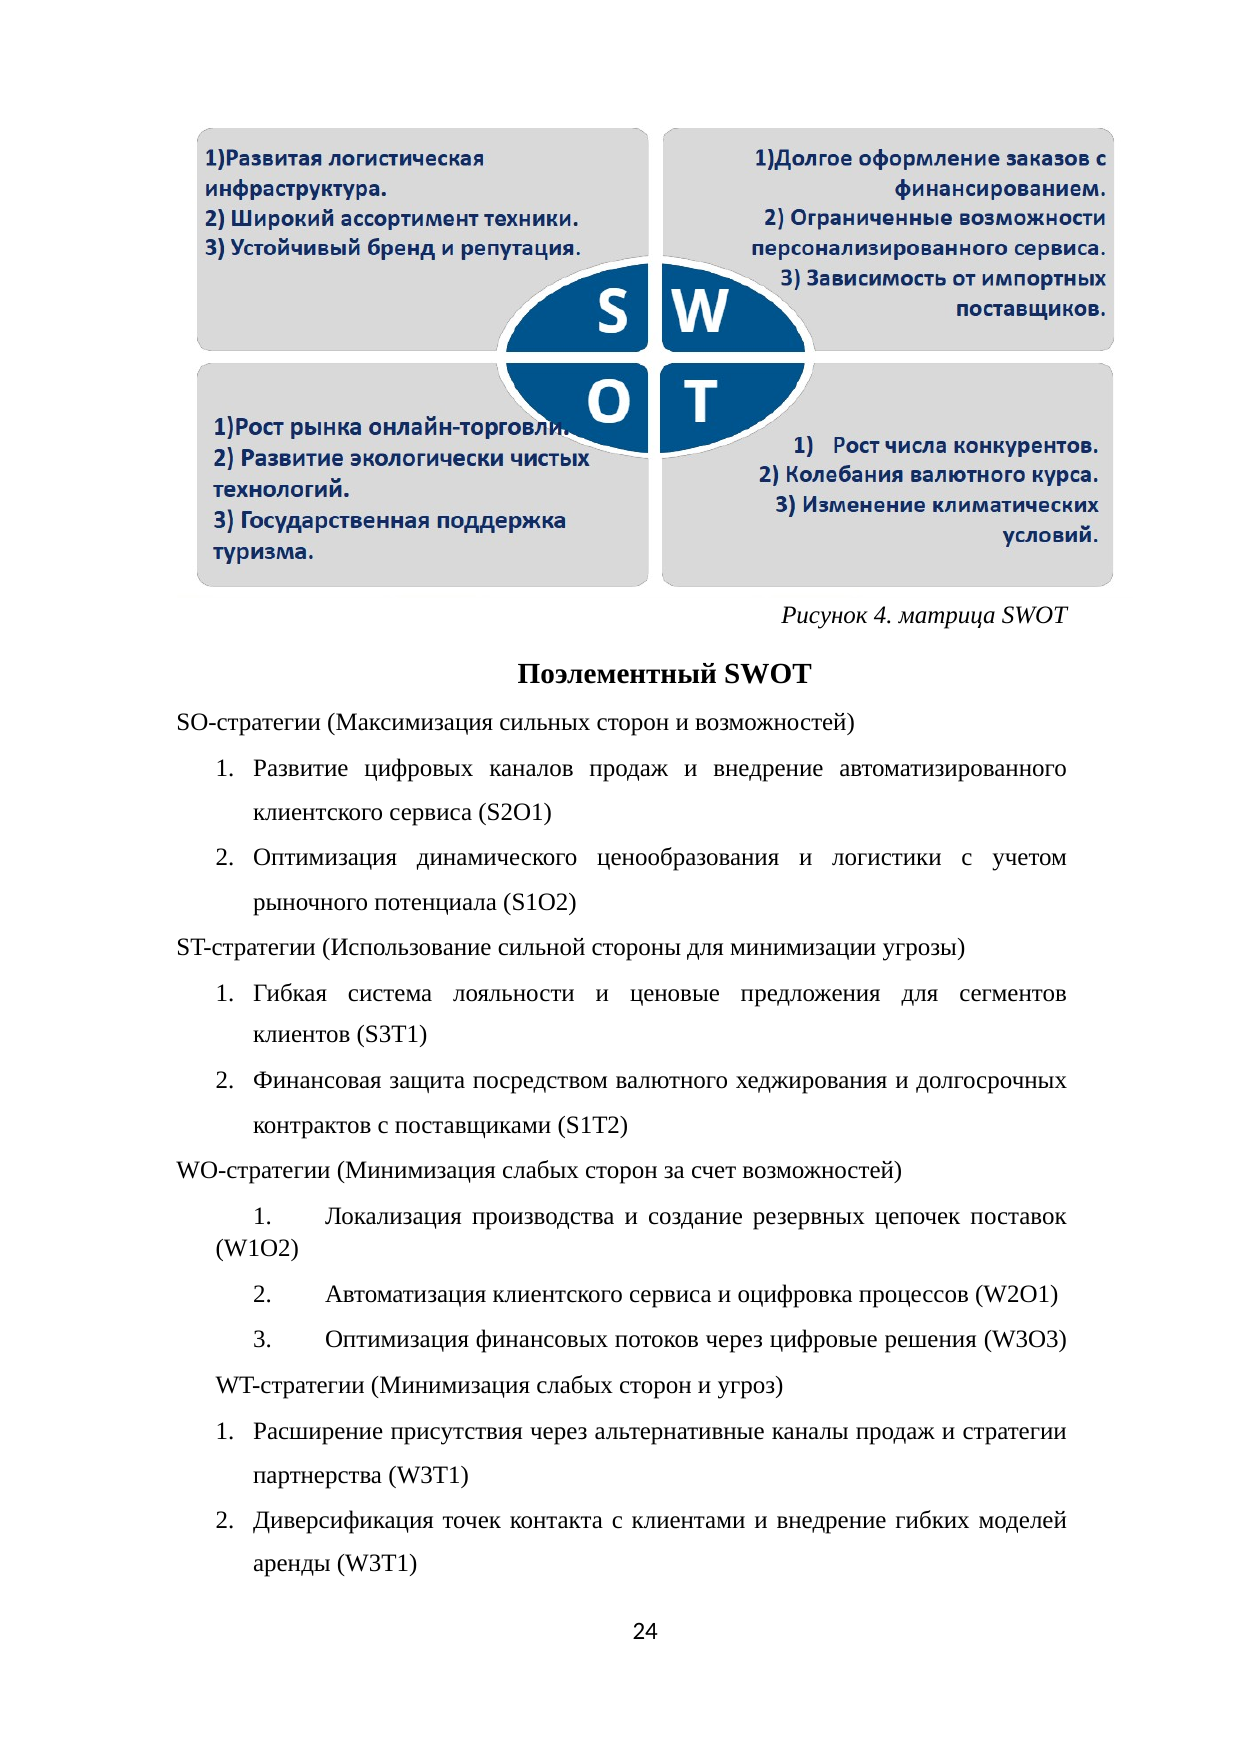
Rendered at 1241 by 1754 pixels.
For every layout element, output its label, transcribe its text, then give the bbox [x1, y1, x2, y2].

list Диверсификация точек контакта с клиентами и внедрение гибких моделей аренды (W3T1) [215, 1505, 1067, 1577]
text Поэлементный SWOT [177, 656, 1152, 690]
list Автоматизация клиентского сервиса и оцифровка процессов (W2O1) [215, 1279, 1067, 1308]
picture [177, 118, 1133, 598]
text SO-стратегии (Максимизация сильных сторон и возможностей) [176, 707, 1067, 735]
list Гибкая система лояльности и ценовые предложения для сегментов клиентов (S3T1) [215, 978, 1067, 1048]
list Оптимизация финансовых потоков через цифровые решения (W3O3) WT-стратегии (Минимизация слабых сторон и угроз) [215, 1324, 1067, 1399]
list Расширение присутствия через альтернативные каналы продаж и стратегии партнерства (W3T1) [215, 1416, 1067, 1489]
list Оптимизация динамического ценообразования и логистики с учетом рыночного потенциала (S1O2) [215, 842, 1067, 916]
text Рисунок 4. матрица SWOT [177, 600, 1067, 629]
list Финансовая защита посредством валютного хеджирования и долгосрочных контрактов с поставщиками (S1T2) [215, 1065, 1067, 1139]
text ST-стратегии (Использование сильной стороны для минимизации угрозы) [176, 932, 1067, 960]
list Локализация производства и создание резервных цепочек поставок (W1O2) [215, 1201, 1067, 1262]
list Развитие цифровых каналов продаж и внедрение автоматизированного клиентского сервиса (S2O1) [215, 753, 1067, 826]
text WO-стратегии (Минимизация слабых сторон за счет возможностей) [176, 1155, 1067, 1184]
